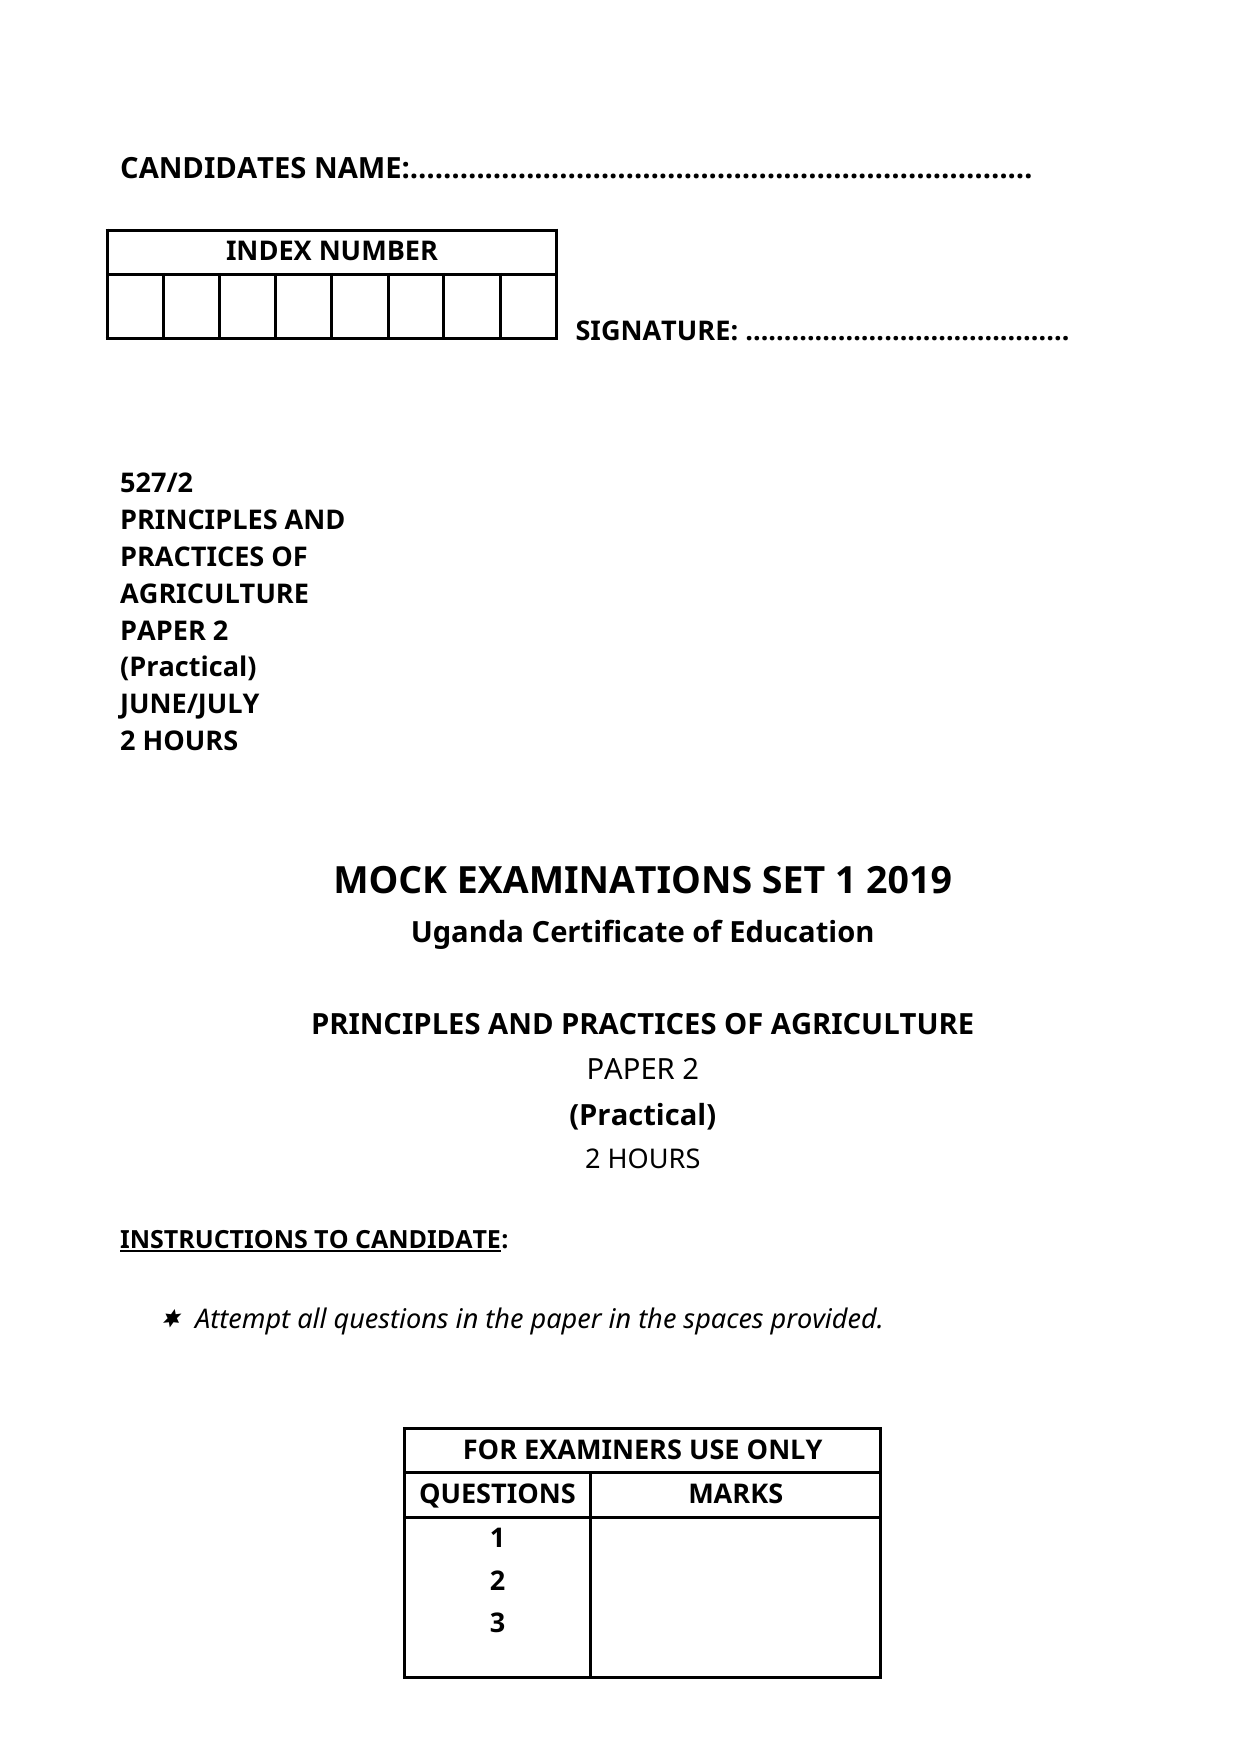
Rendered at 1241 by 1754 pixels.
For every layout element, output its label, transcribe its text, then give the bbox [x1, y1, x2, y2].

table_cell [221, 276, 274, 337]
text (Practical) [120, 648, 1165, 685]
text 2 HOURS [120, 1140, 1165, 1177]
table_cell [502, 276, 555, 337]
table_cell QUESTIONS [406, 1474, 589, 1516]
text (Practical) [120, 1094, 1165, 1134]
text Uganda Certificate of Education [120, 912, 1165, 951]
text 2 HOURS [120, 722, 1165, 758]
table_cell MARKS [592, 1474, 879, 1516]
table_cell [109, 276, 162, 337]
text INSTRUCTIONS TO CANDIDATE: [120, 1221, 1165, 1256]
text PRINCIPLES AND PRACTICES OF AGRICULTURE [120, 1003, 1165, 1043]
text PRINCIPLES AND [120, 500, 1165, 537]
text PRACTICES OF [120, 537, 1165, 574]
text CANDIDATES NAME:………………………………………………………………… [120, 147, 1165, 187]
text PAPER 2 [120, 1049, 1165, 1088]
table_cell [333, 276, 387, 337]
list Attempt all questions in the paper in the spaces provided. [157, 1300, 1165, 1337]
table_cell 1 2 3 4 5 [406, 1519, 589, 1676]
table_cell [165, 276, 218, 337]
table_cell [592, 1519, 879, 1676]
text 527/2 [120, 463, 1165, 500]
text AGRICULTURE [120, 574, 1165, 611]
text MOCK EXAMINATIONS SET 1 2019 [120, 853, 1165, 904]
text PAPER 2 [120, 611, 1165, 648]
table_cell [445, 276, 499, 337]
table_cell [277, 276, 330, 337]
table_cell [390, 276, 442, 337]
table_header FOR EXAMINERS USE ONLY [406, 1430, 879, 1471]
table_header INDEX NUMBER [109, 232, 555, 273]
text JUNE/JULY [120, 685, 1165, 722]
text SIGNATURE: …………………………………… [120, 311, 1165, 348]
